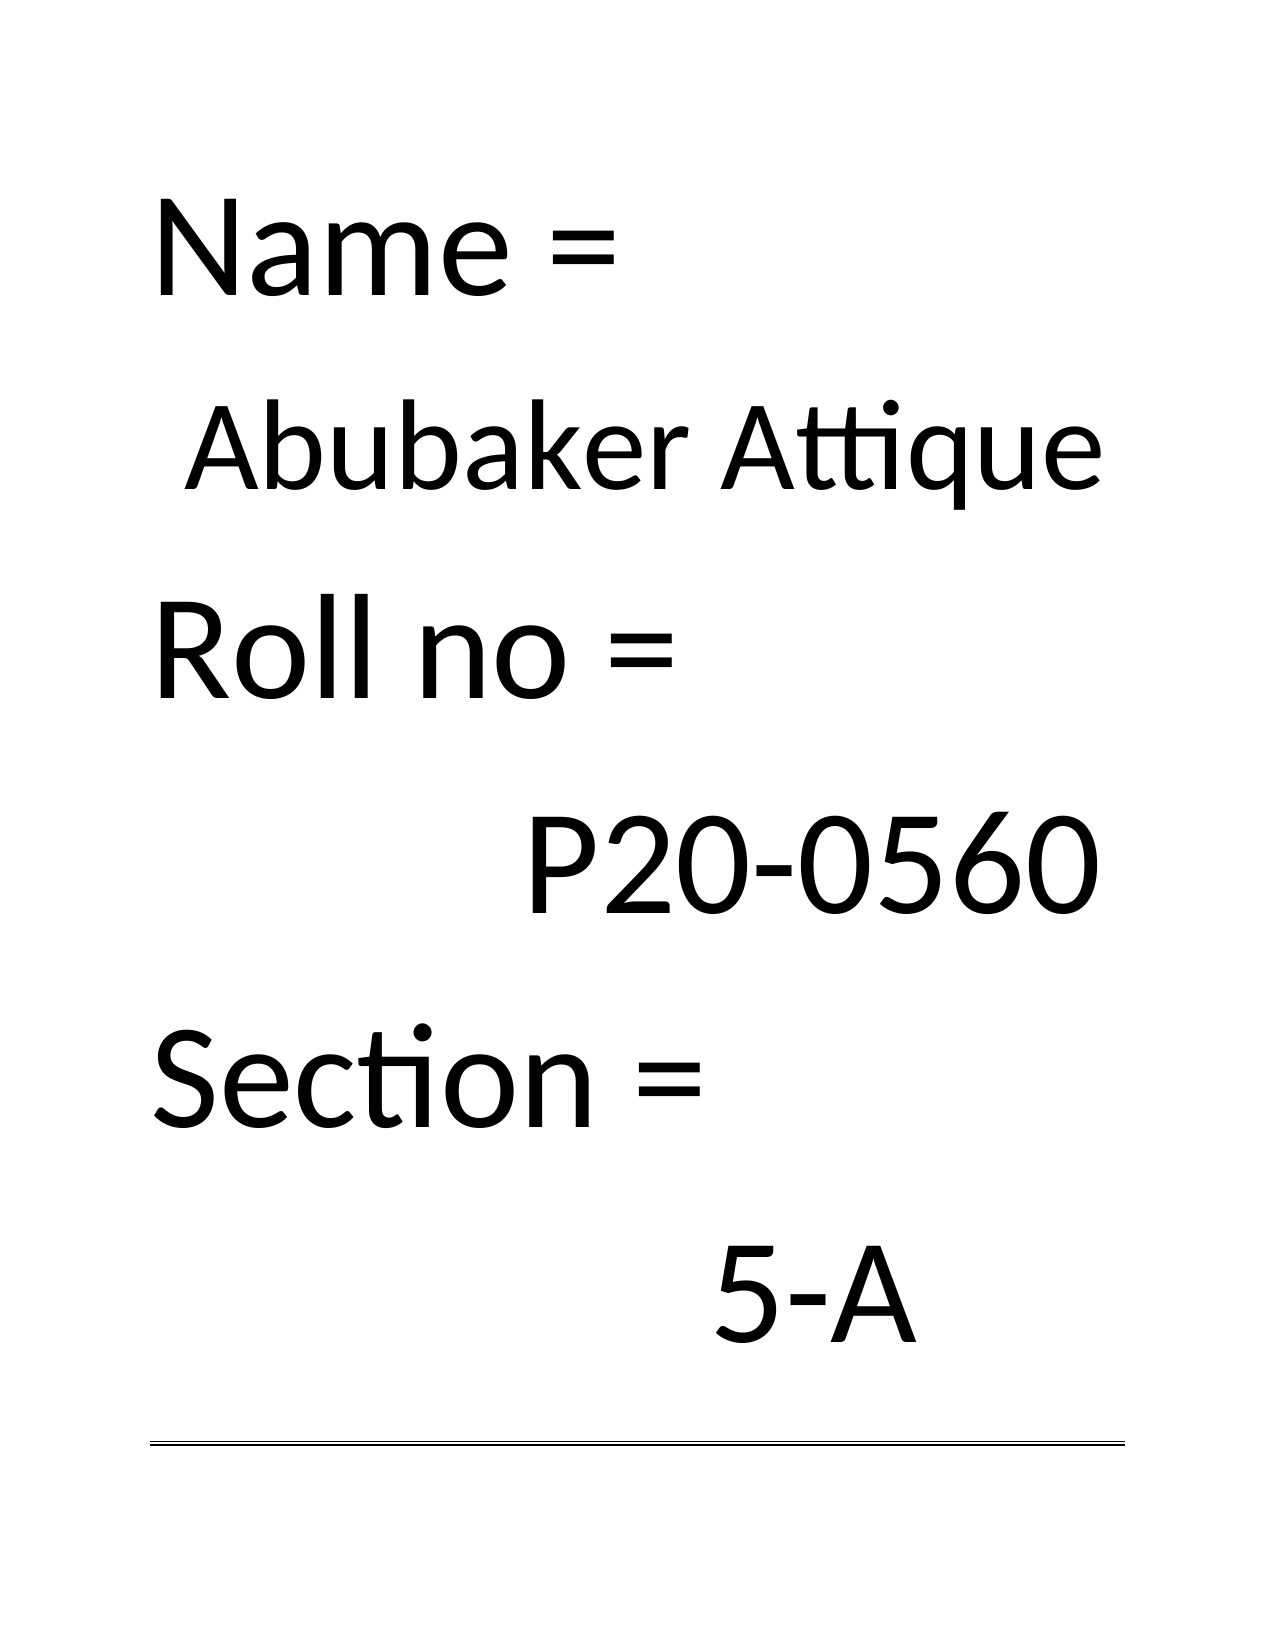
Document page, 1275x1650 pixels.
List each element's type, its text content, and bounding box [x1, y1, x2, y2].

text P20-0560 [150, 768, 1125, 951]
text Roll no = [150, 553, 1125, 736]
text 5-A [600, 1196, 1125, 1379]
text Section = [150, 982, 1125, 1165]
text Abubaker Attique [150, 364, 1125, 522]
text Name = [150, 150, 1125, 333]
